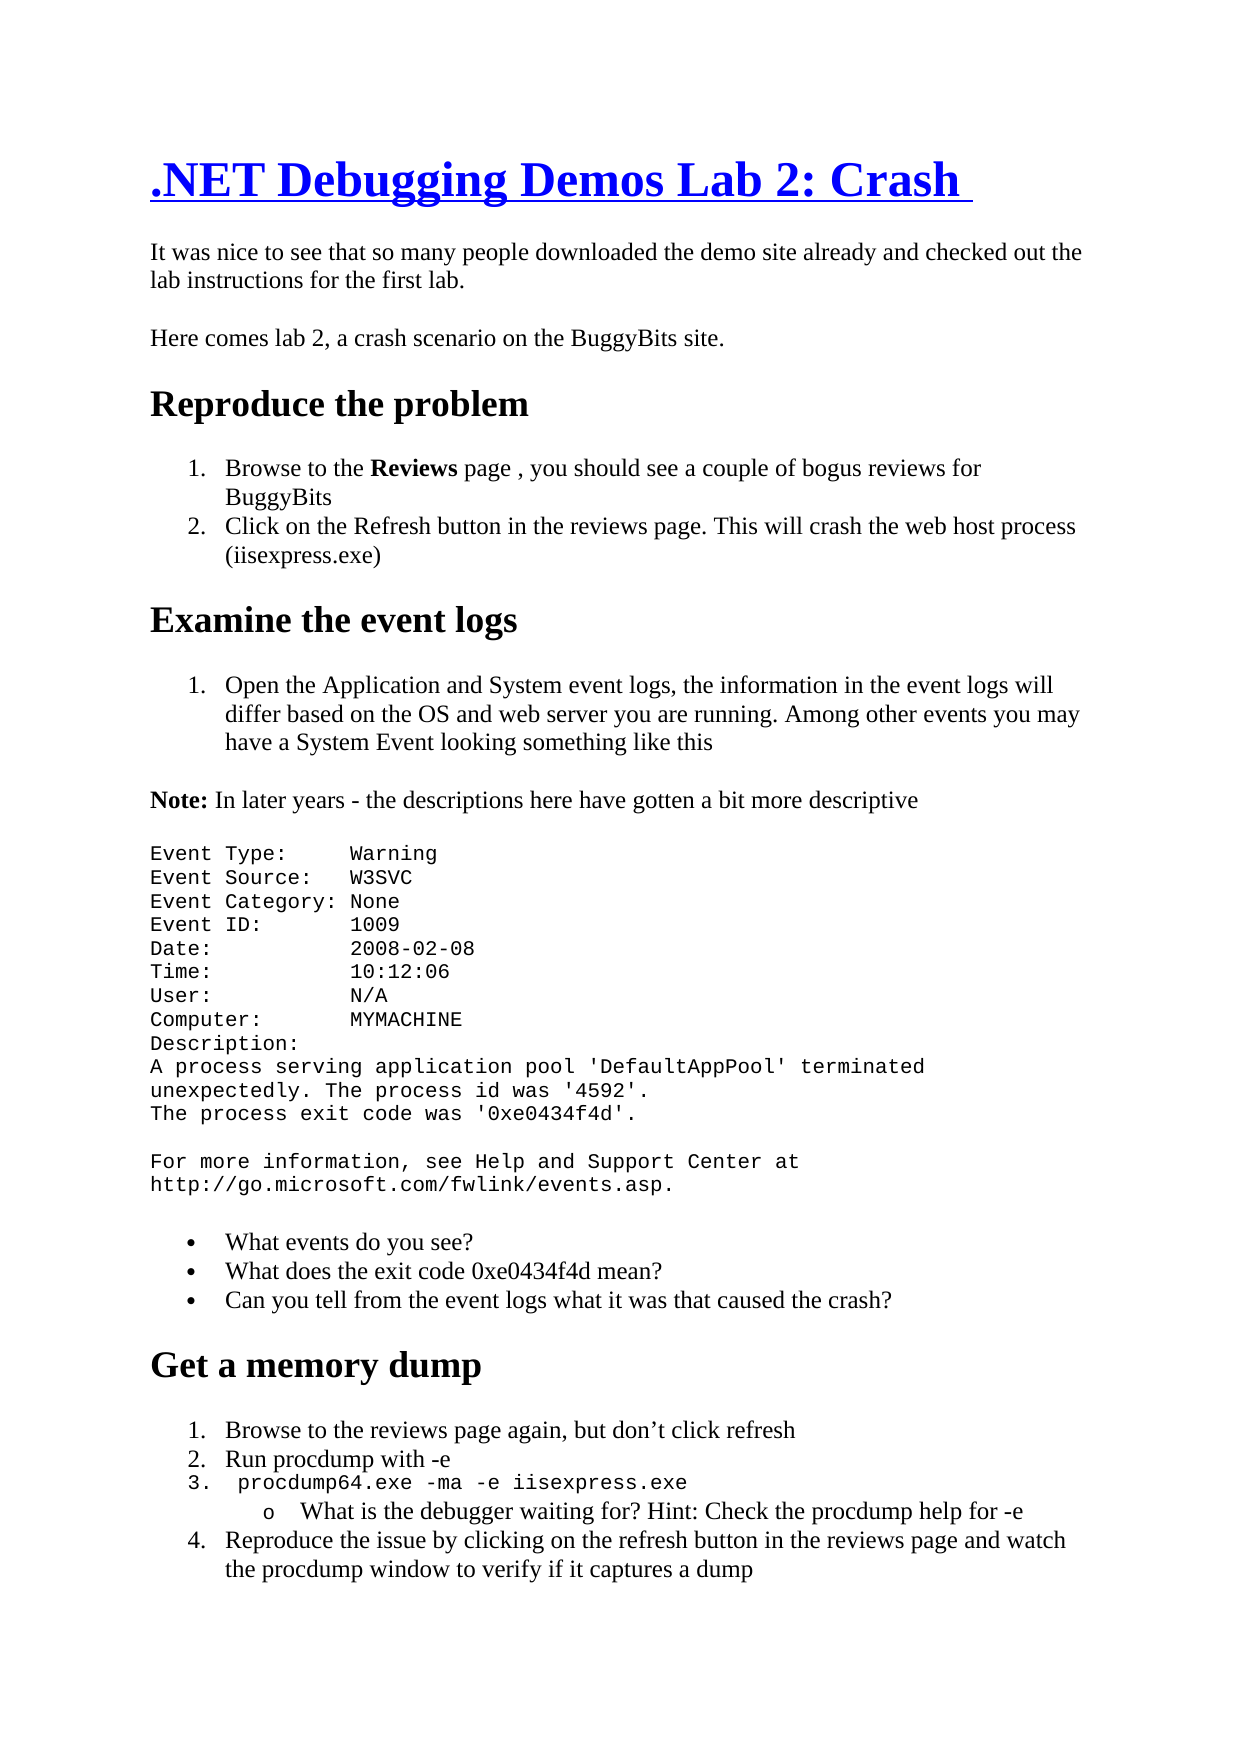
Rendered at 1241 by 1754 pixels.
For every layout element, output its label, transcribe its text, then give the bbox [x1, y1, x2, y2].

text Event ID: 1009 [150, 914, 1090, 938]
text It was nice to see that so many people downloaded the demo site already and checked out the lab instructions for the first lab. [150, 237, 1090, 294]
list What events do you see? [187, 1227, 1090, 1256]
text The process exit code was '0xe0434f4d'. [150, 1103, 1090, 1127]
list Open the Application and System event logs, the information in the event logs will differ based on the OS and web server you are running. Among other events you may have a System Event looking something like this [187, 670, 1090, 756]
text Reproduce the problem [150, 381, 1090, 424]
list What is the debugger waiting for? Hint: Check the procdump help for -e [262, 1496, 1090, 1526]
list Browse to the Reviews page , you should see a couple of bogus reviews for BuggyBits [187, 453, 1090, 511]
text Description: [150, 1032, 1090, 1056]
text A process serving application pool 'DefaultAppPool' terminated unexpectedly. The process id was '4592'. [150, 1056, 1090, 1103]
list Click on the Refresh button in the reviews page. This will crash the web host process (iisexpress.exe) [187, 511, 1090, 568]
list procdump64.exe -ma -e iisexpress.exe [187, 1472, 1090, 1496]
text Note: In later years - the descriptions here have gotten a bit more descriptive [150, 785, 1090, 814]
text .NET Debugging Demos Lab 2: Crash [150, 150, 1090, 207]
text Event Category: None [150, 891, 1090, 914]
text Examine the event logs [150, 598, 1090, 641]
text Event Type: Warning [150, 843, 1090, 867]
list Reproduce the issue by clicking on the refresh button in the reviews page and watch the procdump window to verify if it captures a dump [187, 1526, 1090, 1583]
list Can you tell from the event logs what it was that caused the crash? [187, 1285, 1090, 1313]
text Event Source: W3SVC [150, 867, 1090, 891]
list Run procdump with -e [187, 1444, 1090, 1472]
list What does the exit code 0xe0434f4d mean? [187, 1256, 1090, 1285]
text User: N/A [150, 985, 1090, 1009]
text Computer: MYMACHINE [150, 1009, 1090, 1032]
list Browse to the reviews page again, but don’t click refresh [187, 1415, 1090, 1444]
text For more information, see Help and Support Center at http://go.microsoft.com/fwlink/events.asp. [150, 1151, 1090, 1198]
text Date: 2008-02-08 [150, 938, 1090, 962]
text Here comes lab 2, a crash scenario on the BuggyBits site. [150, 323, 1090, 352]
text Time: 10:12:06 [150, 962, 1090, 985]
text Get a memory dump [150, 1343, 1090, 1386]
